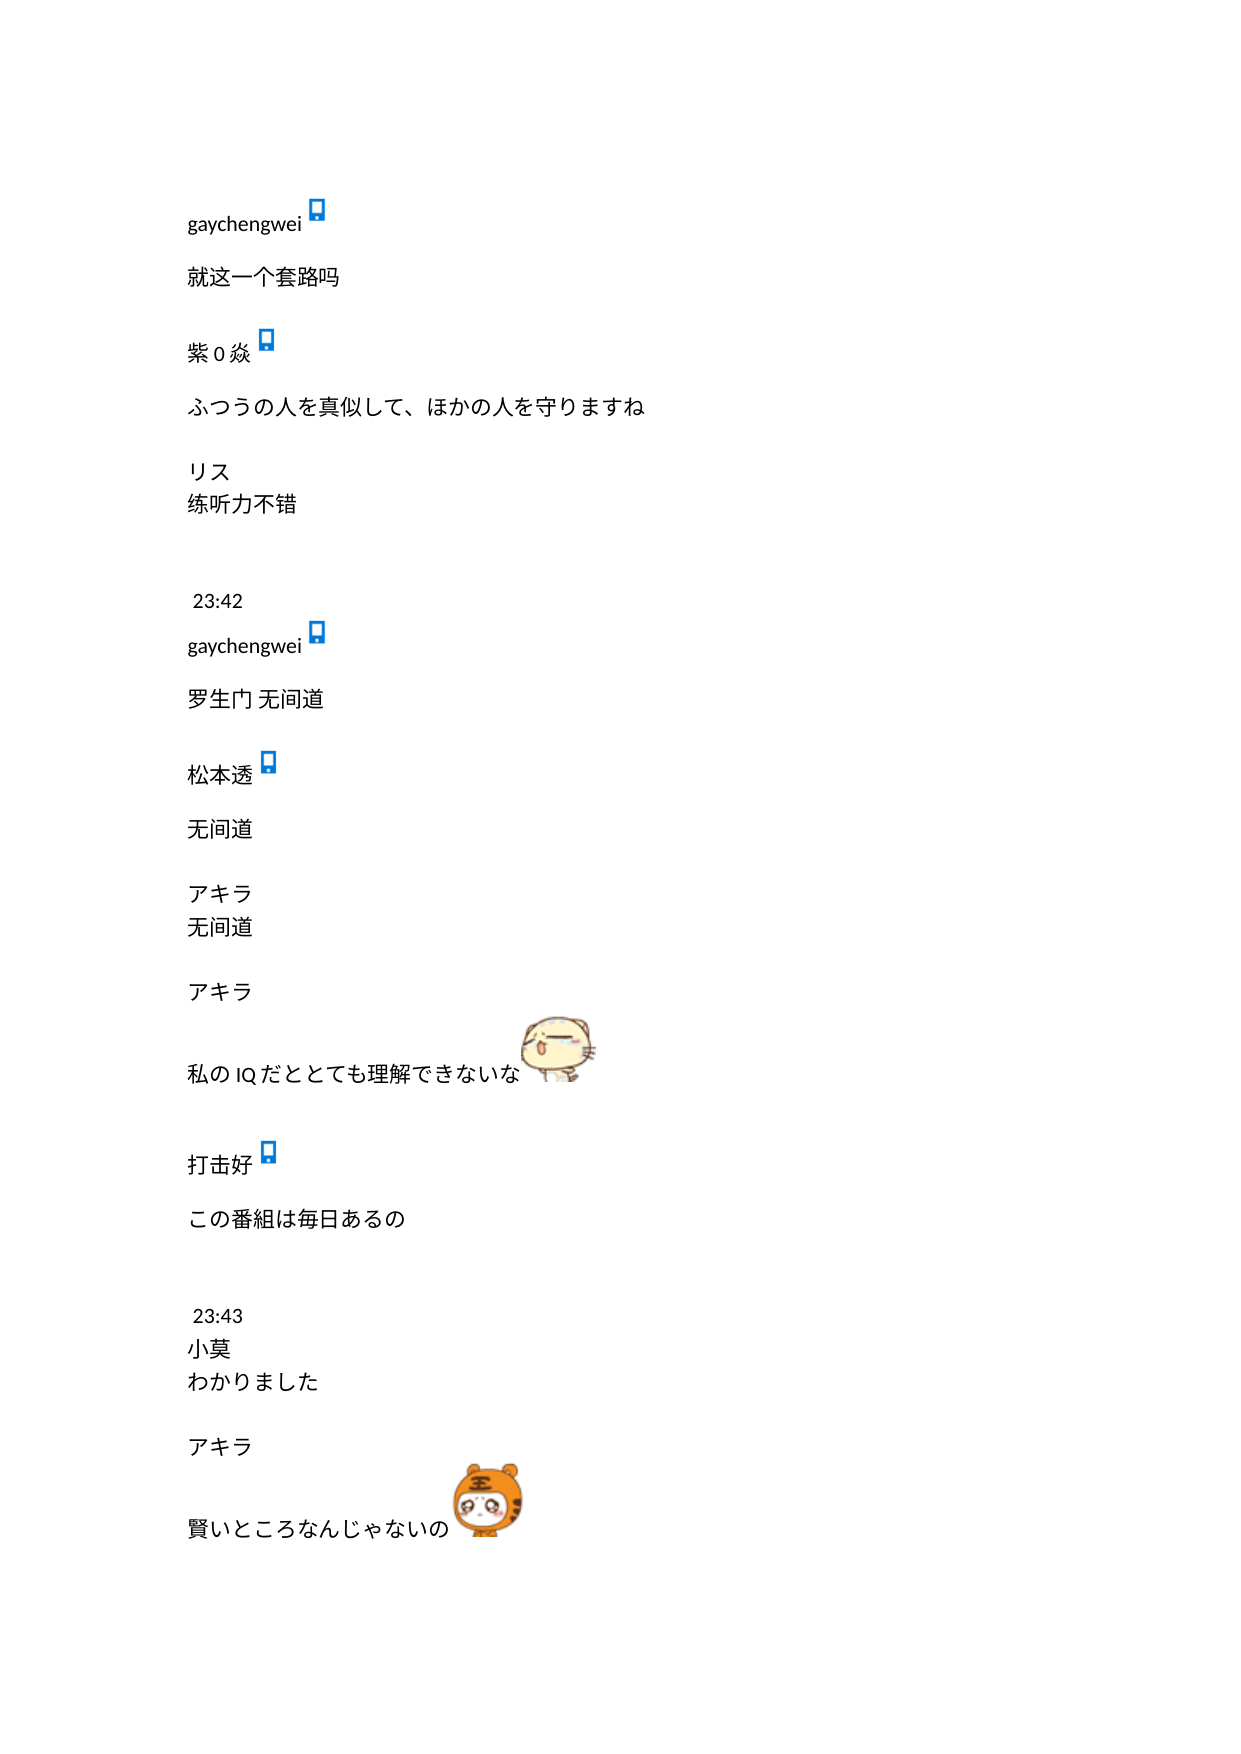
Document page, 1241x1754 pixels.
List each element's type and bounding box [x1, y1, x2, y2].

picture [256, 324, 276, 361]
picture [258, 747, 278, 784]
picture [258, 1137, 278, 1174]
picture [521, 1007, 596, 1082]
picture [450, 1462, 525, 1537]
text [187, 162, 1053, 1559]
picture [306, 617, 327, 654]
picture [306, 194, 327, 231]
